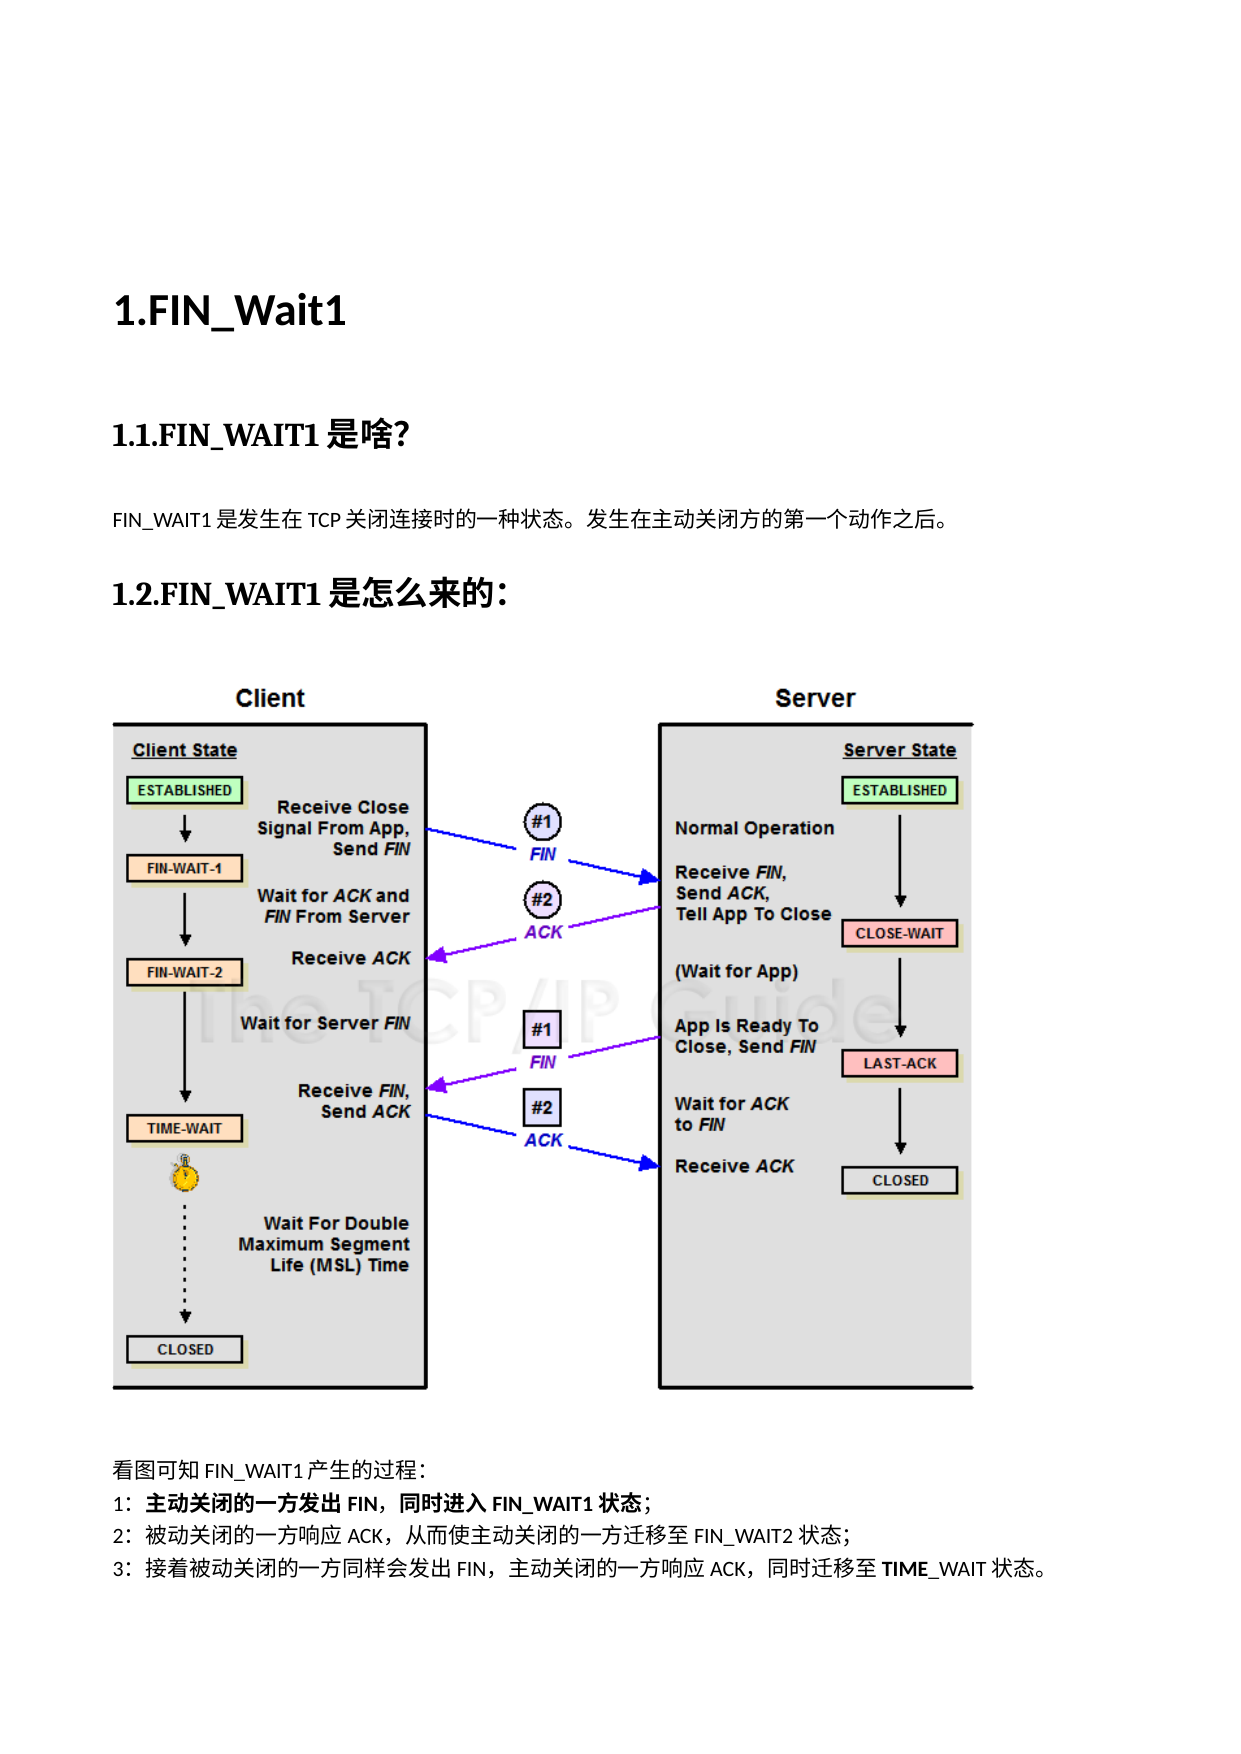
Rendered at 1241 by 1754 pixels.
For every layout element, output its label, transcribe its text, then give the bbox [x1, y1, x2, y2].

text 看图可知FIN_WAIT1产生的过程： [112, 1453, 1128, 1485]
text 3：接着被动关闭的一方同样会发出 FIN，主动关闭的一方响应 ACK，同时迁移至 TIME_WAIT 状态。 [112, 1550, 1128, 1583]
picture [112, 672, 978, 1395]
text FIN_WAIT1是发生在TCP关闭连接时的一种状态。发生在主动关闭方的第一个动作之后。 [112, 501, 1128, 534]
subtitle 1.2.FIN_WAIT1是怎么来的： [112, 559, 1128, 624]
subtitle 1.1.FIN_WAIT1是啥？ [112, 400, 1128, 465]
subtitle 1.FIN_Wait1 [112, 276, 1128, 341]
text 2：被动关闭的一方响应 ACK，从而使主动关闭的一方迁移至 FIN_WAIT2 状态； [112, 1518, 1128, 1550]
text 1：主动关闭的一方发出 FIN，同时进入 FIN_WAIT1 状态； [112, 1485, 1128, 1518]
